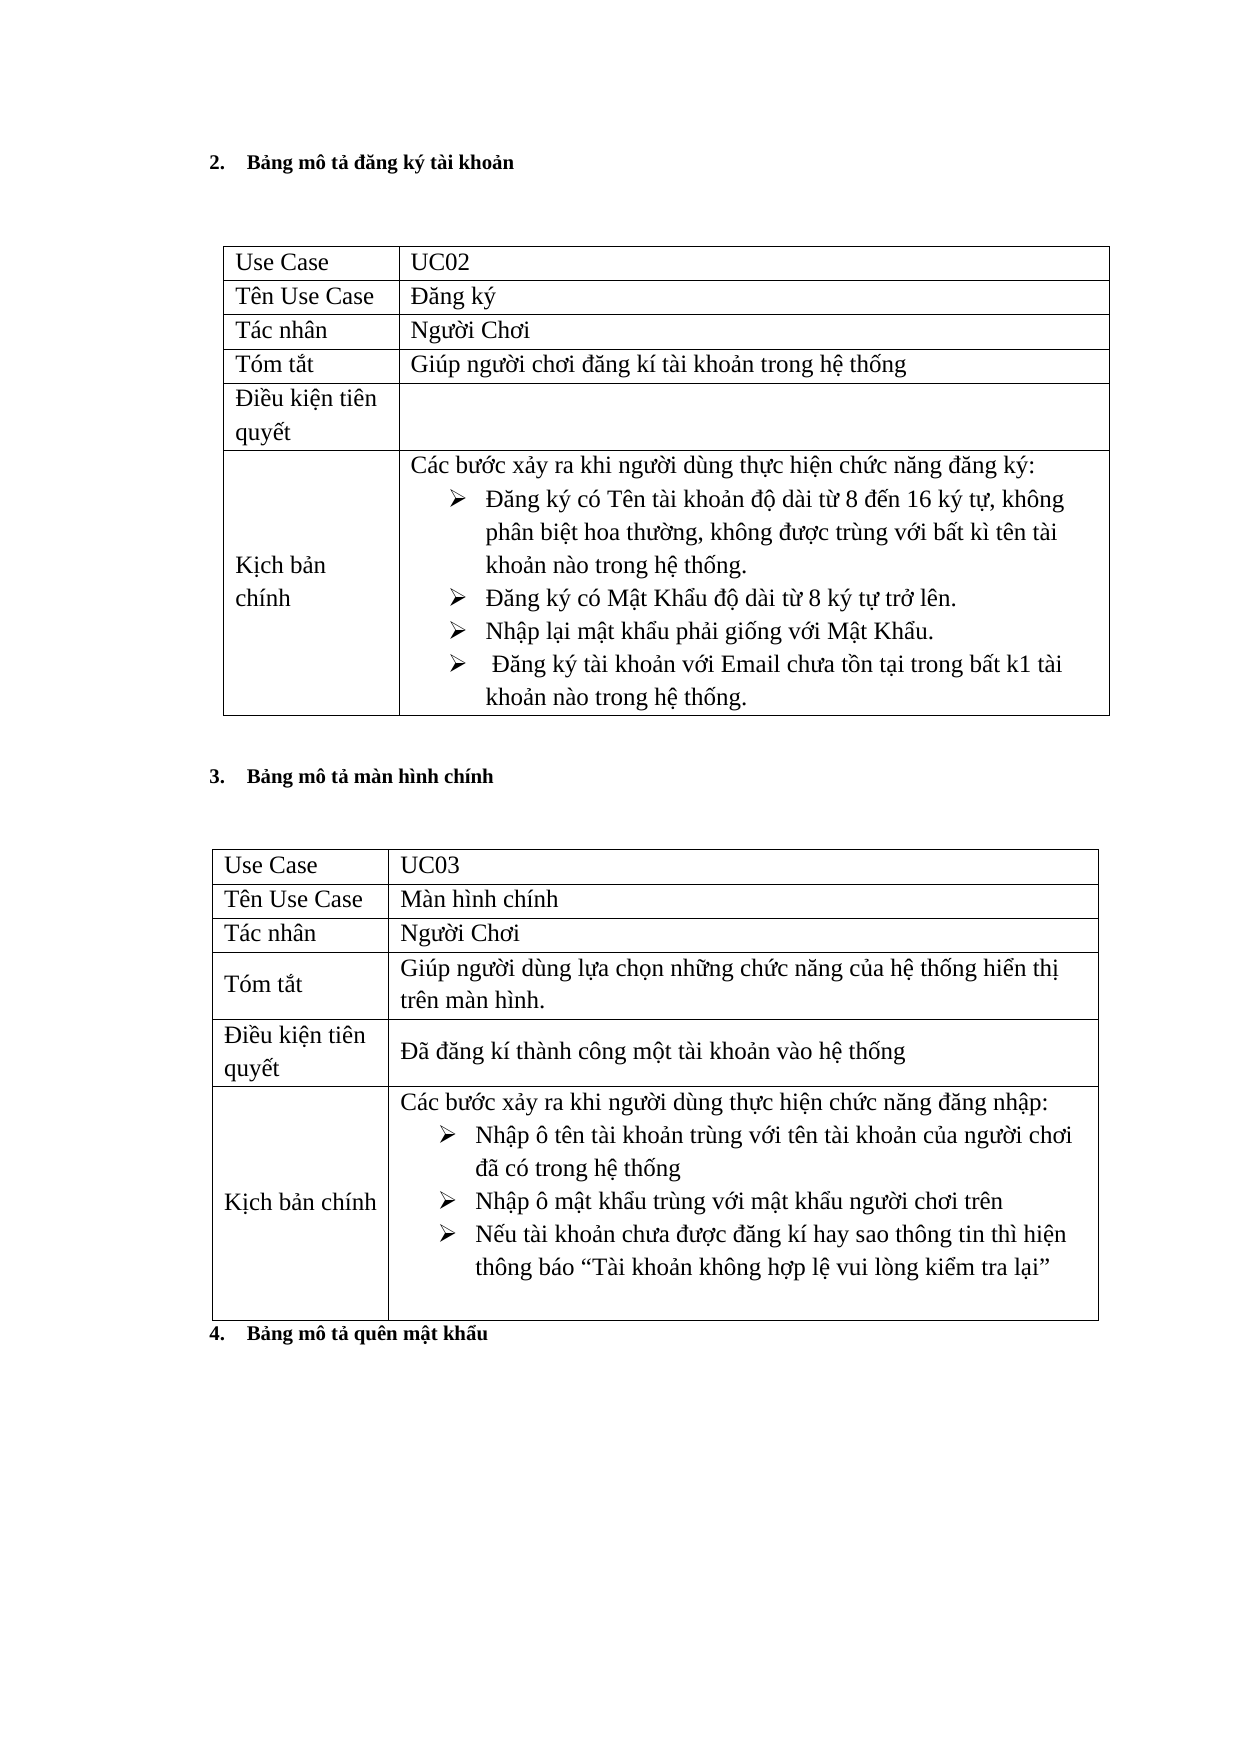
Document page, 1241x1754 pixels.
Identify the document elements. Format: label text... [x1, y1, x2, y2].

table_cell Tác nhân [213, 919, 388, 952]
list Bảng mô tả màn hình chính [209, 764, 1090, 788]
table_cell Các bước xảy ra khi người dùng thực hiện chức năng đăng ký: Đăng ký có Tên tài khoản độ dài từ 8 đến 16 ký tự, không phân biệt hoa thường, không được trùng với bất kì tên tài khoản nào trong hệ thống. Đăng ký có Mật Khẩu độ dài từ 8 ký tự trở lên. Nhập lại mật khẩu phải giống với Mật Khẩu. Đăng ký tài khoản với Email chưa tồn tại trong bất k1 tài khoản nào trong hệ thống. [400, 451, 1109, 715]
table_cell Tác nhân [224, 315, 399, 348]
table_cell [400, 384, 1109, 449]
table_header UC02 [400, 247, 1109, 280]
table_cell Kịch bản chính [213, 1087, 388, 1320]
table_cell Tên Use Case [213, 885, 388, 917]
table_cell Đã đăng kí thành công một tài khoản vào hệ thống [389, 1020, 1098, 1086]
table_cell Điều kiện tiên quyết [224, 384, 399, 449]
table_cell Người Chơi [389, 919, 1098, 952]
table_cell Tên Use Case [224, 281, 399, 314]
table_cell Màn hình chính [389, 885, 1098, 917]
list Bảng mô tả đăng ký tài khoản [209, 150, 1090, 174]
table_cell Điều kiện tiên quyết [213, 1020, 388, 1086]
table_cell Các bước xảy ra khi người dùng thực hiện chức năng đăng nhập: Nhập ô tên tài khoản trùng với tên tài khoản của người chơi đã có trong hệ thống Nhập ô mật khẩu trùng với mật khẩu người chơi trên Nếu tài khoản chưa được đăng kí hay sao thông tin thì hiện thông báo “Tài khoản không hợp lệ vui lòng kiểm tra lại” [389, 1087, 1098, 1320]
table_cell Tóm tắt [224, 350, 399, 382]
table_cell Đăng ký [400, 281, 1109, 314]
table_header Use Case [224, 247, 399, 280]
table_cell Kịch bản chính [224, 451, 399, 715]
table_cell Tóm tắt [213, 953, 388, 1019]
table_header UC03 [389, 850, 1098, 883]
table_cell Giúp người dùng lựa chọn những chức năng của hệ thống hiển thị trên màn hình. [389, 953, 1098, 1019]
table_cell Người Chơi [400, 315, 1109, 348]
table_header Use Case [213, 850, 388, 883]
table_cell Giúp người chơi đăng kí tài khoản trong hệ thống [400, 350, 1109, 382]
list Bảng mô tả quên mật khẩu [209, 1125, 1090, 1345]
